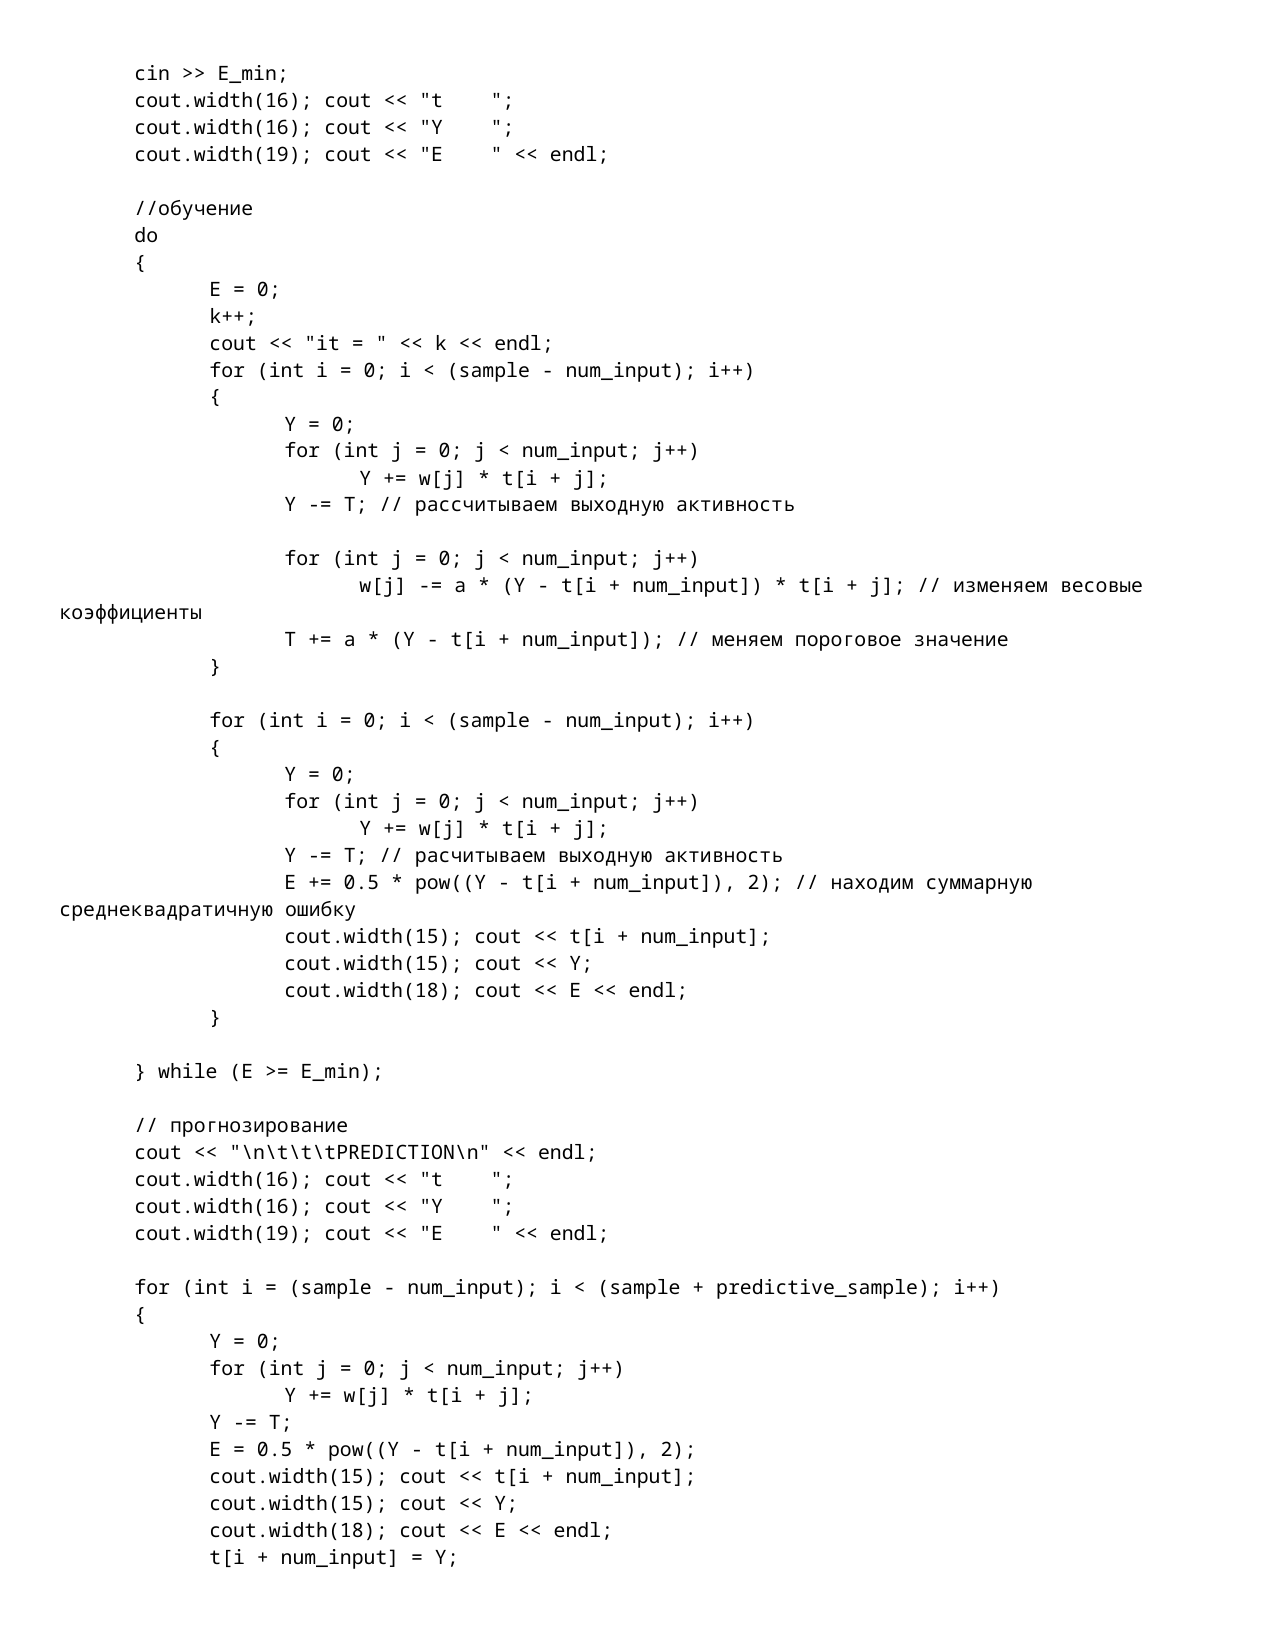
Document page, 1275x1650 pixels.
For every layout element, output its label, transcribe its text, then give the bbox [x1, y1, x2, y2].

text t[i + num_input] = Y; [59, 1543, 1211, 1570]
text cout.width(16); cout << "Y "; [59, 1192, 1211, 1219]
text cout.width(19); cout << "E " << endl; [59, 140, 1211, 167]
text cout.width(16); cout << "t "; [59, 86, 1211, 113]
text Y -= T; // расчитываем выходную активность [59, 841, 1211, 868]
text Y = 0; [59, 1327, 1211, 1354]
text cout.width(18); cout << E << endl; [59, 976, 1211, 1003]
text cout.width(15); cout << t[i + num_input]; [59, 1462, 1211, 1489]
text Y += w[j] * t[i + j]; [59, 814, 1211, 841]
text E = 0; [59, 275, 1211, 302]
text } while (E >= E_min); [59, 1057, 1211, 1084]
text cout.width(15); cout << Y; [59, 949, 1211, 976]
text for (int i = (sample - num_input); i < (sample + predictive_sample); i++) [59, 1273, 1211, 1300]
text cout.width(16); cout << "t "; [59, 1165, 1211, 1192]
text { [59, 383, 1211, 410]
text } [59, 653, 1211, 679]
text cout.width(18); cout << E << endl; [59, 1516, 1211, 1543]
text cout.width(16); cout << "Y "; [59, 113, 1211, 140]
text { [59, 1300, 1211, 1327]
text for (int j = 0; j < num_input; j++) [59, 787, 1211, 814]
text Y = 0; [59, 410, 1211, 437]
text for (int j = 0; j < num_input; j++) [59, 1354, 1211, 1381]
text Y -= T; // рассчитываем выходную активность [59, 491, 1211, 518]
text cout.width(15); cout << t[i + num_input]; [59, 922, 1211, 949]
text cout.width(15); cout << Y; [59, 1489, 1211, 1516]
text Y += w[j] * t[i + j]; [59, 1381, 1211, 1408]
text E = 0.5 * pow((Y - t[i + num_input]), 2); [59, 1435, 1211, 1462]
text Y -= T; [59, 1408, 1211, 1435]
text cin >> E_min; [59, 59, 1211, 86]
text } [59, 1003, 1211, 1030]
text { [59, 248, 1211, 275]
text cout << "it = " << k << endl; [59, 329, 1211, 356]
text for (int j = 0; j < num_input; j++) [59, 545, 1211, 572]
text //обучение [59, 194, 1211, 221]
text for (int j = 0; j < num_input; j++) [59, 437, 1211, 464]
text { [59, 733, 1211, 761]
text w[j] -= a * (Y - t[i + num_input]) * t[i + j]; // изменяем весовые коэффициенты [59, 572, 1211, 626]
text Y = 0; [59, 761, 1211, 787]
text for (int i = 0; i < (sample - num_input); i++) [59, 707, 1211, 733]
text cout.width(19); cout << "E " << endl; [59, 1219, 1211, 1246]
text for (int i = 0; i < (sample - num_input); i++) [59, 356, 1211, 383]
text E += 0.5 * pow((Y - t[i + num_input]), 2); // находим суммарную среднеквадратичную ошибку [59, 868, 1211, 922]
text T += a * (Y - t[i + num_input]); // меняем пороговое значение [59, 626, 1211, 653]
text k++; [59, 302, 1211, 329]
text do [59, 221, 1211, 248]
text // прогнозирование [59, 1111, 1211, 1138]
text Y += w[j] * t[i + j]; [59, 464, 1211, 491]
text cout << "\n\t\t\tPREDICTION\n" << endl; [59, 1138, 1211, 1165]
